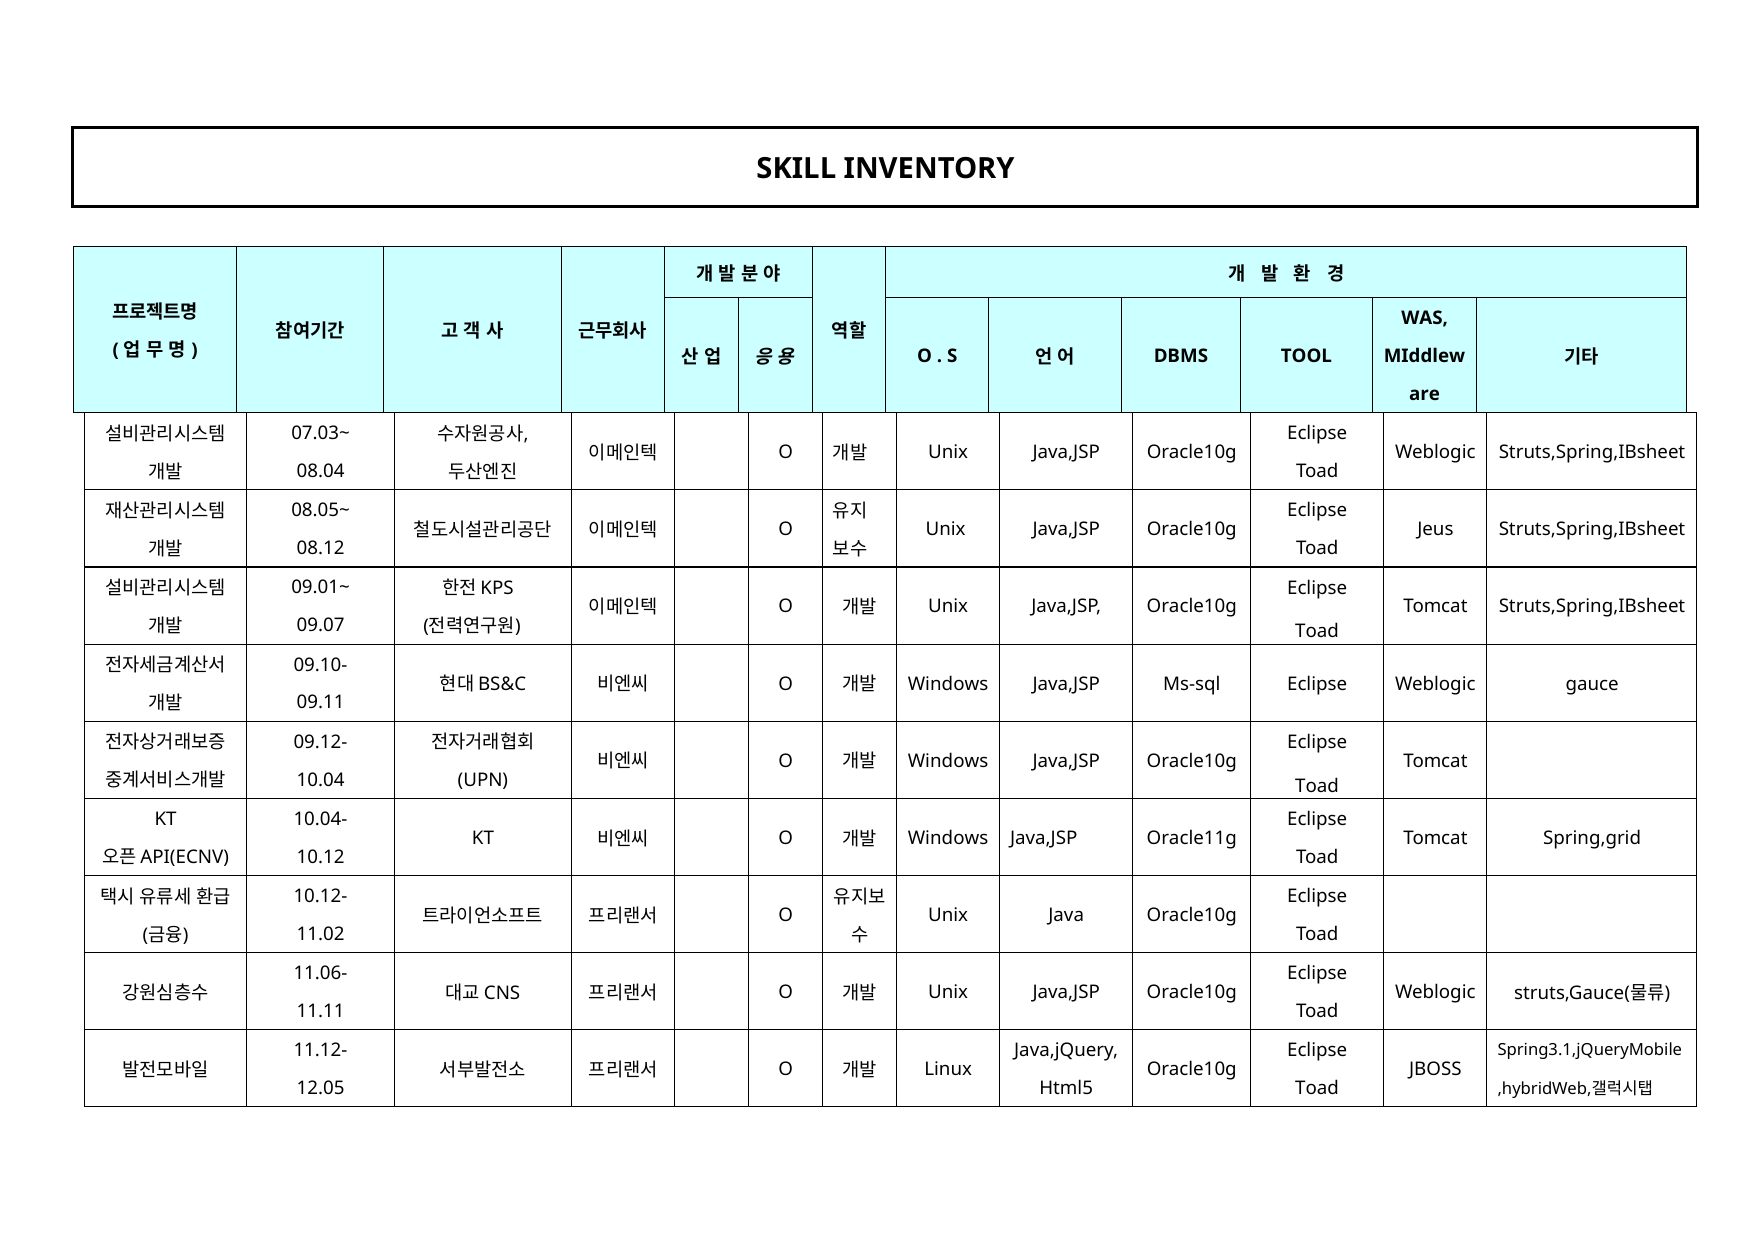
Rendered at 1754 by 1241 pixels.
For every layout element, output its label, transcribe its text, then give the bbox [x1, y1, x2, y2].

table_cell 설비관리시스템 개발 [85, 568, 246, 643]
table_cell Windows [897, 645, 999, 721]
table_cell 트라이언소프트 [395, 876, 571, 952]
table_cell 서부발전소 [395, 1030, 571, 1106]
table_cell KT [395, 799, 571, 875]
table_cell [675, 568, 748, 643]
table_cell Java,JSP [1000, 722, 1132, 798]
table_cell Java,JSP, [1000, 568, 1132, 643]
table_cell 비엔씨 [572, 799, 674, 875]
table_cell Eclipse Toad [1251, 722, 1383, 798]
table_cell gauce [1487, 645, 1696, 721]
table_cell 재산관리시스템 개발 [85, 490, 246, 566]
table_cell Oracle11g [1133, 799, 1250, 875]
table_cell 전자상거래보증 중계서비스개발 [85, 722, 246, 798]
table_cell Java,JSP [1000, 645, 1132, 721]
table_cell struts,Gauce(물류) [1487, 953, 1696, 1029]
table_cell Oracle10g [1133, 1030, 1250, 1106]
table_cell Weblogic [1384, 413, 1486, 489]
table_cell 유지 보수 [823, 490, 896, 566]
table_cell [675, 953, 748, 1029]
table_cell Eclipse Toad [1251, 1030, 1383, 1106]
table_cell Weblogic [1384, 645, 1486, 721]
table_cell 07.03~ 08.04 [247, 413, 394, 489]
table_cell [1487, 1030, 1696, 1106]
table_cell 11.06- 11.11 [247, 953, 394, 1029]
table_cell [675, 876, 748, 952]
table_cell TOOL [1241, 298, 1372, 412]
table_cell 수자원공사,두산엔진 [395, 413, 571, 489]
table_cell Weblogic [1384, 953, 1486, 1029]
table_cell DBMS [1122, 298, 1240, 412]
table_cell Java,JSP [1000, 413, 1132, 489]
table_header 개 발 분 야 [665, 247, 812, 297]
table_cell Eclipse Toad [1251, 490, 1383, 566]
table_cell Java [1000, 876, 1132, 952]
table_cell 유지보수 [823, 876, 896, 952]
table_cell WAS, MIddleware [1373, 298, 1476, 412]
table_header 프로젝트명 ( 업 무 명 ) [74, 247, 236, 412]
table_cell Unix [897, 490, 999, 566]
table_cell 응 용 [739, 298, 812, 412]
table_cell Spring,grid [1487, 799, 1696, 875]
table_cell 개발 [823, 568, 896, 643]
table_cell 개발 [823, 953, 896, 1029]
table_cell 이메인텍 [572, 413, 674, 489]
table_cell 기타 [1477, 298, 1686, 412]
table_cell Java,JSP [1000, 953, 1132, 1029]
table_cell O [749, 568, 822, 643]
table_cell 전자세금계산서 개발 [85, 645, 246, 721]
table_header 개 발 환 경 [886, 247, 1686, 297]
table_cell 이메인텍 [572, 568, 674, 643]
table_cell 09.12- 10.04 [247, 722, 394, 798]
table_header 역할 [813, 247, 885, 412]
table_cell O [749, 1030, 822, 1106]
table_cell 11.12- 12.05 [247, 1030, 394, 1106]
table_cell Eclipse Toad [1251, 876, 1383, 952]
table_cell Unix [897, 568, 999, 643]
table_cell [675, 1030, 748, 1106]
table_cell [675, 722, 748, 798]
table_cell Jeus [1384, 490, 1486, 566]
table_cell Unix [897, 953, 999, 1029]
table_cell Struts,Spring,IBsheet [1487, 568, 1696, 643]
table_cell 10.04- 10.12 [247, 799, 394, 875]
table_cell 강원심층수 [85, 953, 246, 1029]
table_cell 비엔씨 [572, 645, 674, 721]
table_cell 개발 [823, 1030, 896, 1106]
table_header 근무회사 [562, 247, 664, 412]
table_cell O [749, 722, 822, 798]
table_cell Java,JSP [1000, 490, 1132, 566]
table_cell 택시 유류세 환급(금융) [85, 876, 246, 952]
table_cell Unix [897, 876, 999, 952]
table_cell 프리랜서 [572, 876, 674, 952]
table_cell [1487, 876, 1696, 952]
table_cell 10.12- 11.02 [247, 876, 394, 952]
table_cell [1487, 722, 1696, 798]
table_cell Eclipse Toad [1251, 799, 1383, 875]
table_cell O [749, 413, 822, 489]
table_cell 비엔씨 [572, 722, 674, 798]
table_cell [675, 413, 748, 489]
table_cell Java,JSP [1000, 799, 1132, 875]
table_cell O . S [886, 298, 988, 412]
table_cell Windows [897, 799, 999, 875]
table_cell Struts,Spring,IBsheet [1487, 413, 1696, 489]
table_cell [1384, 876, 1486, 952]
table_cell 설비관리시스템 개발 [85, 413, 246, 489]
table_cell Eclipse [1251, 645, 1383, 721]
table_cell Tomcat [1384, 799, 1486, 875]
table_cell Ms-sql [1133, 645, 1250, 721]
table_header 고 객 사 [384, 247, 561, 412]
table_cell 개발 [823, 413, 896, 489]
table_cell 현대BS&C [395, 645, 571, 721]
table_cell [675, 799, 748, 875]
table_cell Eclipse Toad [1251, 413, 1383, 489]
table_cell O [749, 490, 822, 566]
table_cell O [749, 645, 822, 721]
table_cell 언 어 [989, 298, 1121, 412]
table_cell 프리랜서 [572, 1030, 674, 1106]
table_cell 대교CNS [395, 953, 571, 1029]
table_cell [675, 490, 748, 566]
table_cell 08.05~ 08.12 [247, 490, 394, 566]
table_cell Oracle10g [1133, 722, 1250, 798]
table_cell O [749, 799, 822, 875]
table_cell Windows [897, 722, 999, 798]
table_cell Tomcat [1384, 568, 1486, 643]
table_cell Tomcat [1384, 722, 1486, 798]
table_cell Linux [897, 1030, 999, 1106]
table_cell Oracle10g [1133, 490, 1250, 566]
table_cell Unix [897, 413, 999, 489]
table_cell 09.01~ 09.07 [247, 568, 394, 643]
table_cell 산 업 [665, 298, 738, 412]
table_cell Eclipse Toad [1251, 953, 1383, 1029]
table_cell 개발 [823, 722, 896, 798]
table_cell 이메인텍 [572, 490, 674, 566]
table_cell 발전모바일 [85, 1030, 246, 1106]
table_cell O [749, 953, 822, 1029]
table_cell KT 오픈API(ECNV) [85, 799, 246, 875]
table_cell 개발 [823, 645, 896, 721]
table_cell Oracle10g [1133, 568, 1250, 643]
table_cell 철도시설관리공단 [395, 490, 571, 566]
table_cell [675, 645, 748, 721]
table_cell 09.10- 09.11 [247, 645, 394, 721]
table_cell JBOSS [1384, 1030, 1486, 1106]
table_cell 전자거래협회 (UPN) [395, 722, 571, 798]
table_cell O [749, 876, 822, 952]
table_cell Eclipse Toad [1251, 568, 1383, 643]
table_header SKILL INVENTORY [74, 129, 1696, 205]
table_header 참여기간 [237, 247, 383, 412]
table_cell 프리랜서 [572, 953, 674, 1029]
table_cell Struts,Spring,IBsheet [1487, 490, 1696, 566]
table_cell 한전KPS (전력연구원) [395, 568, 571, 643]
table_cell Oracle10g [1133, 876, 1250, 952]
table_cell Oracle10g [1133, 413, 1250, 489]
table_cell Oracle10g [1133, 953, 1250, 1029]
table_cell 개발 [823, 799, 896, 875]
table_cell Java,jQuery, Html5 [1000, 1030, 1132, 1106]
